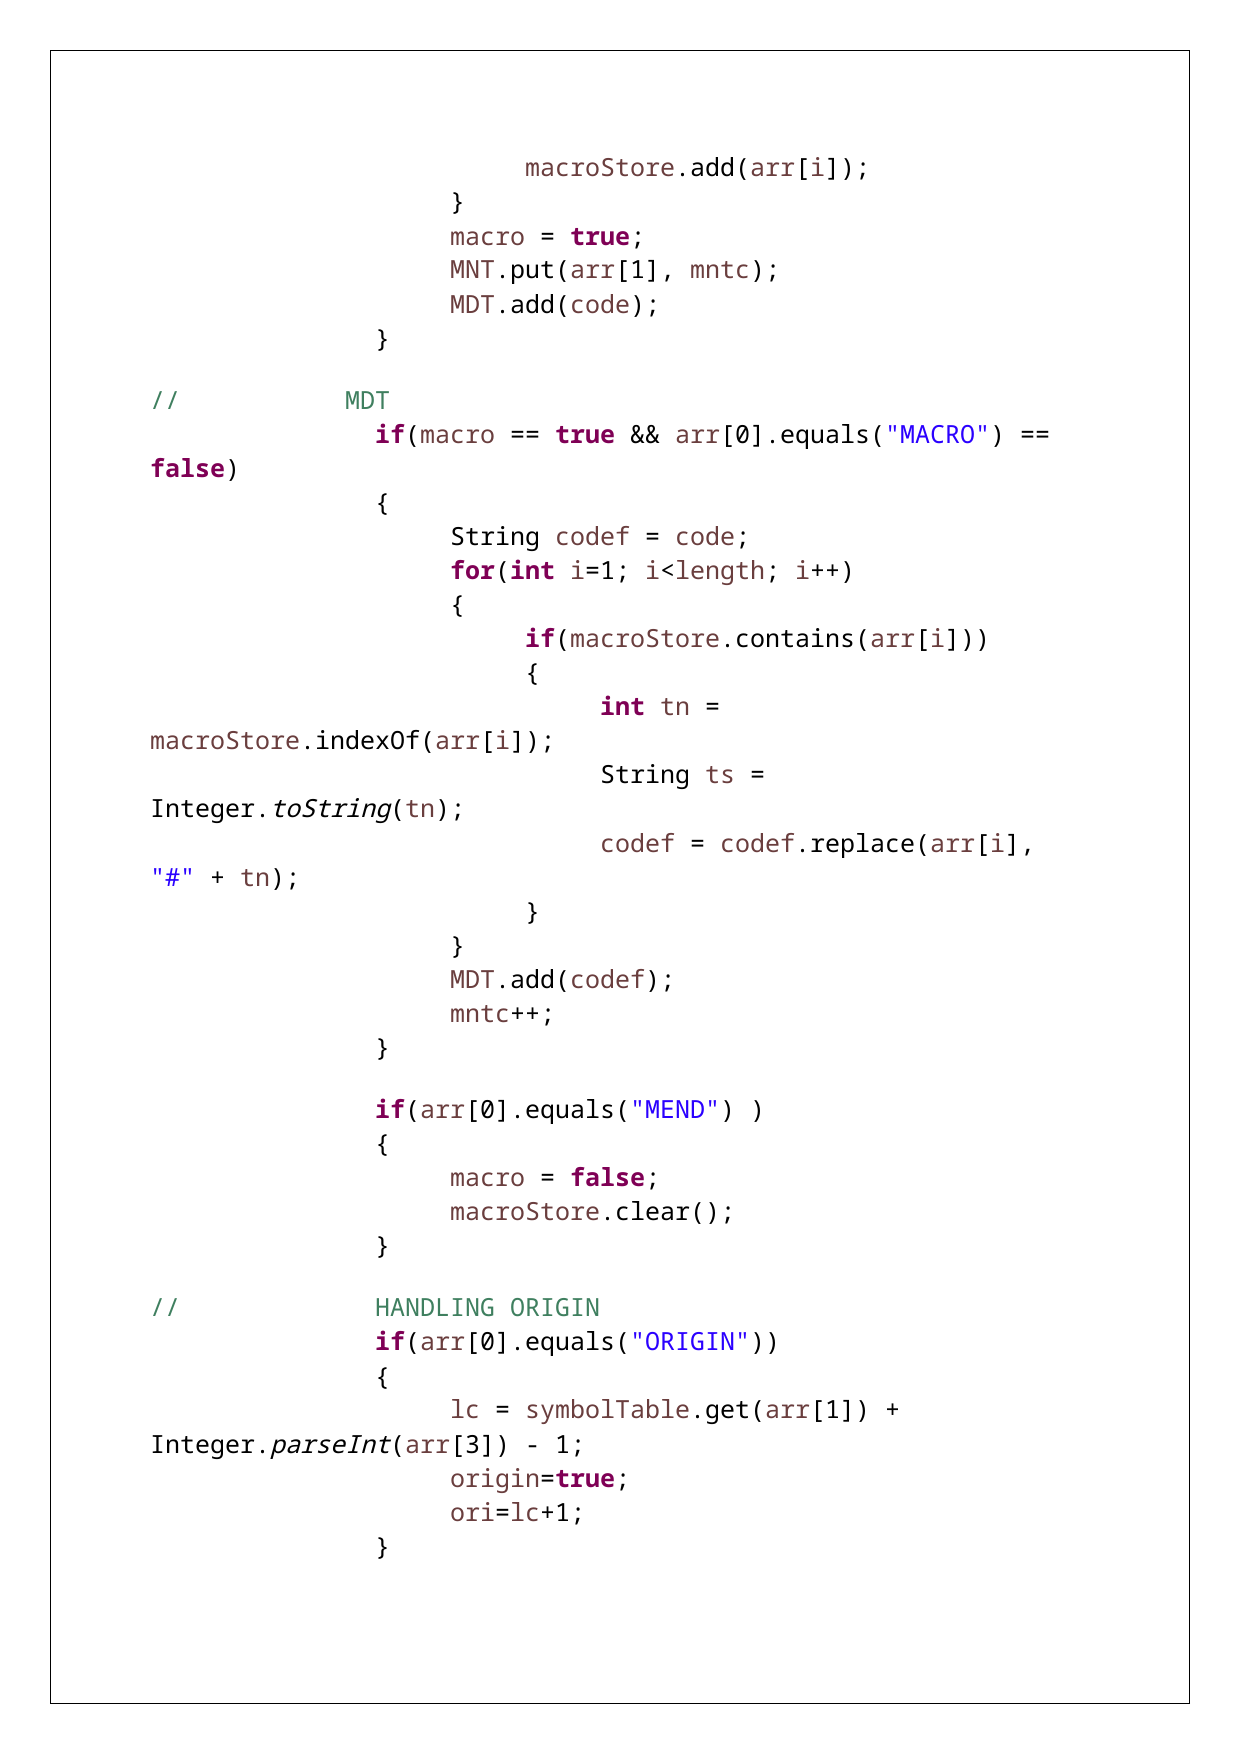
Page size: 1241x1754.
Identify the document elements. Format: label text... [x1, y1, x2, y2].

text MDT.add(codef); [150, 961, 1090, 996]
text mntc++; [150, 996, 1090, 1029]
text } [150, 320, 1090, 354]
text ori=lc+1; [150, 1494, 1090, 1528]
text { [150, 1358, 1090, 1392]
text { [150, 655, 1090, 689]
text } [150, 1228, 1090, 1262]
text if(arr[0].equals("ORIGIN")) [150, 1324, 1090, 1358]
text if(macroStore.contains(arr[i])) [150, 621, 1090, 655]
text macro = false; [150, 1160, 1090, 1194]
text lc = symbolTable.get(arr[1]) + Integer.parseInt(arr[3]) - 1; [150, 1392, 1090, 1460]
text if(macro == true && arr[0].equals("MACRO") == false) [150, 416, 1090, 484]
text codef = codef.replace(arr[i], "#" + tn); [150, 825, 1090, 893]
text { [150, 1126, 1090, 1160]
text { [150, 587, 1090, 621]
text String ts = Integer.toString(tn); [150, 757, 1090, 825]
text String codef = code; [150, 519, 1090, 553]
text // MDT [150, 382, 1090, 416]
text } [150, 927, 1090, 961]
text { [150, 484, 1090, 519]
text // HANDLING ORIGIN [150, 1290, 1090, 1324]
text macro = true; [150, 218, 1090, 252]
text MNT.put(arr[1], mntc); [150, 252, 1090, 286]
text } [150, 893, 1090, 927]
text origin=true; [150, 1460, 1090, 1494]
text macroStore.clear(); [150, 1194, 1090, 1228]
text } [150, 184, 1090, 218]
text } [150, 1029, 1090, 1064]
text for(int i=1; i<length; i++) [150, 553, 1090, 587]
text int tn = macroStore.indexOf(arr[i]); [150, 689, 1090, 757]
text if(arr[0].equals("MEND") ) [150, 1092, 1090, 1126]
text MDT.add(code); [150, 286, 1090, 320]
text macroStore.add(arr[i]); [150, 150, 1090, 184]
text } [150, 1528, 1090, 1562]
